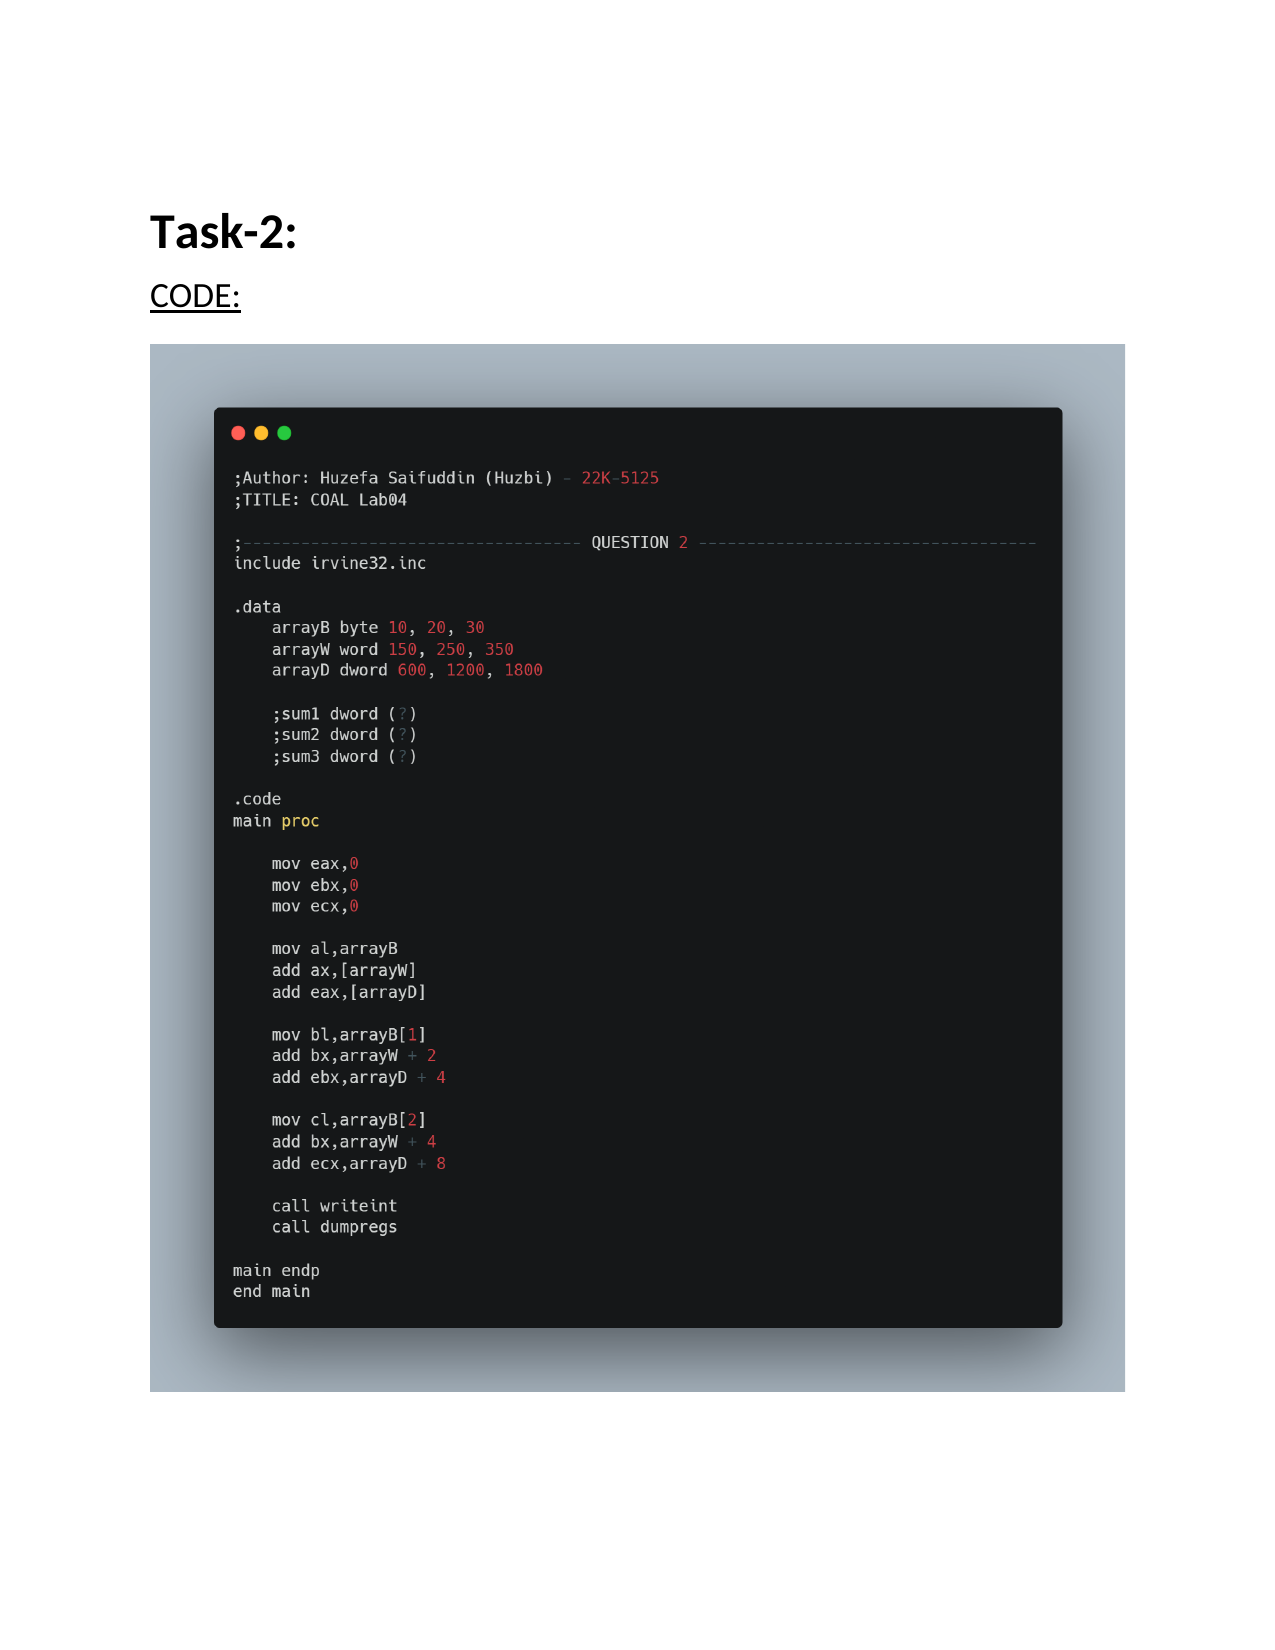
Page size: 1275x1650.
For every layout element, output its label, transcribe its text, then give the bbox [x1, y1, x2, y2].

text CODE: [150, 273, 1125, 317]
picture [150, 344, 1125, 1392]
subtitle Task-2: [150, 200, 1125, 261]
